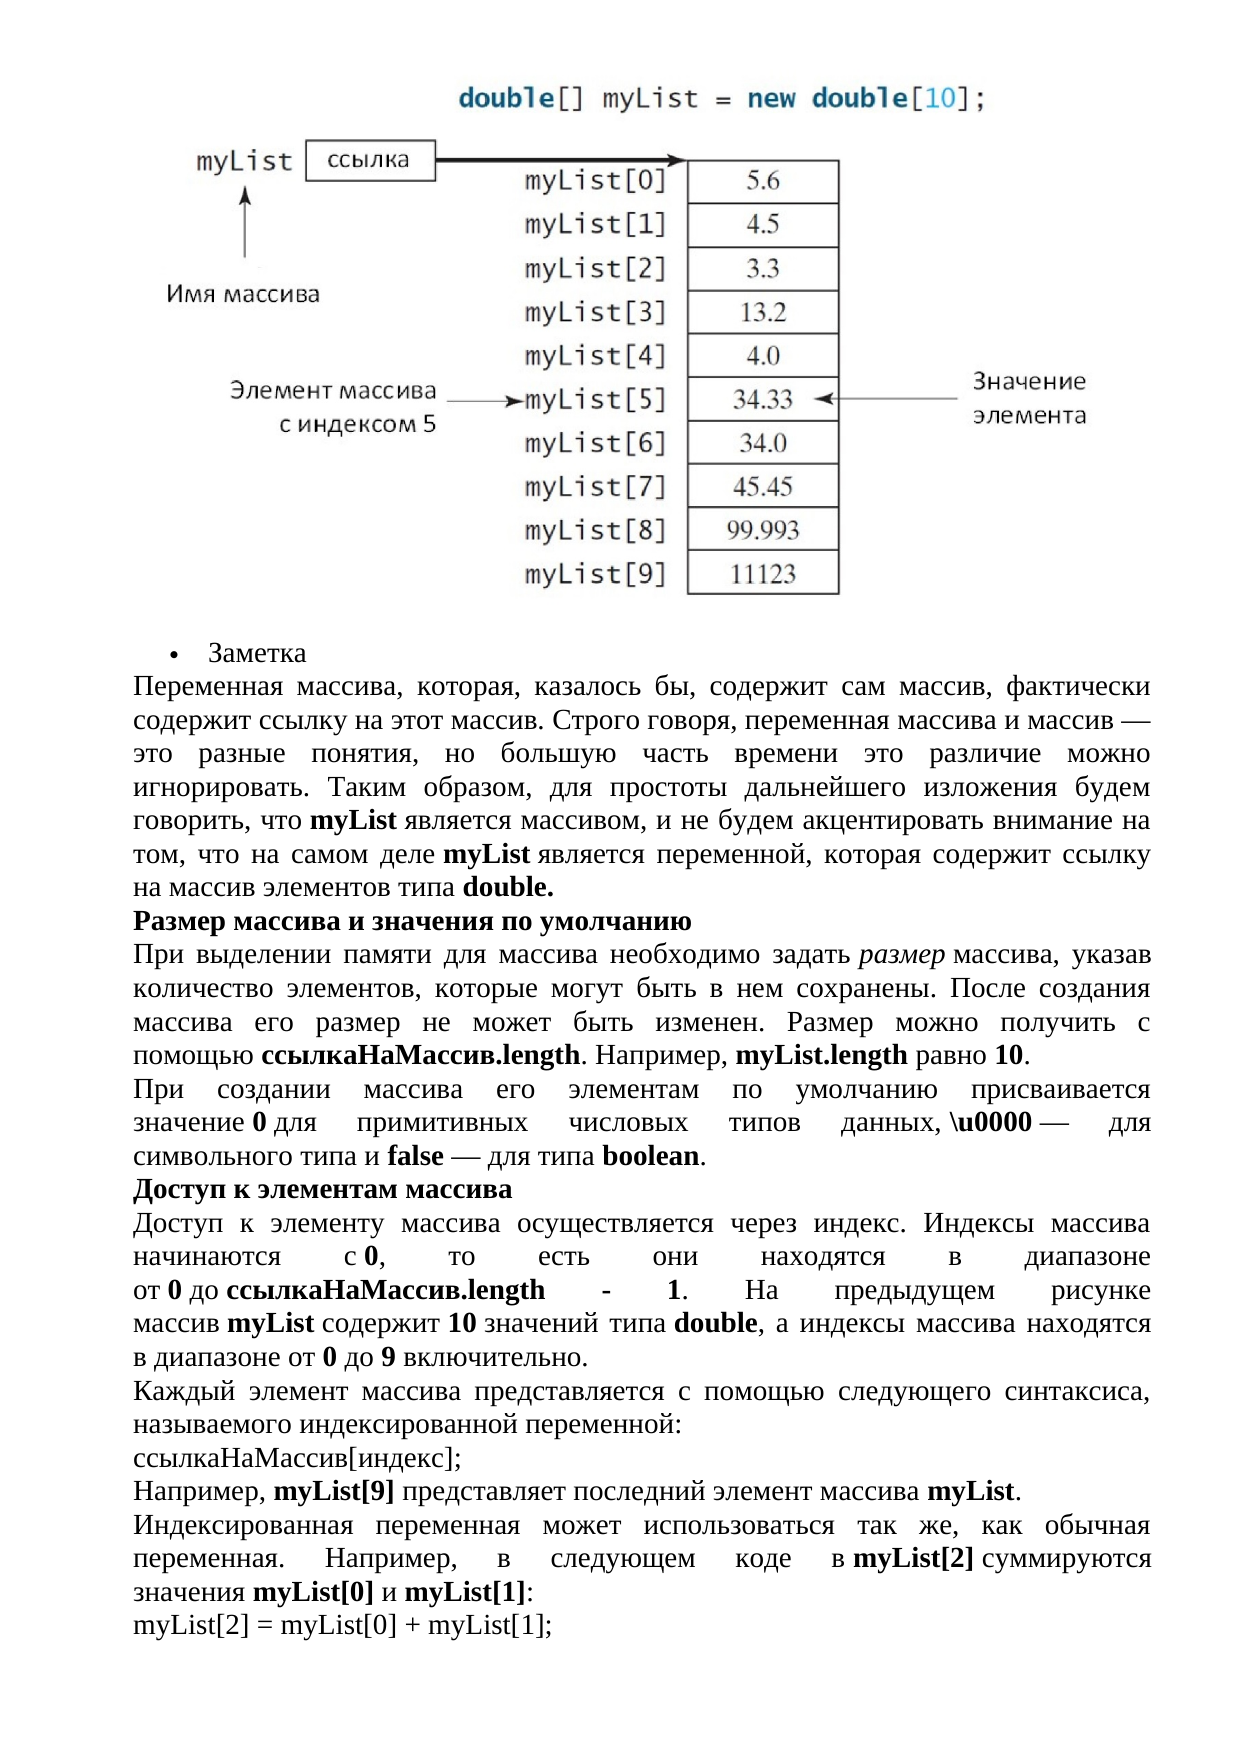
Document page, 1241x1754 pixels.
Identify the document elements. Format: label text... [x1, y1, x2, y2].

text Переменная массива, которая, казалось бы, содержит сам массив, фактически содержит ссылку на этот массив. Строго говоря, переменная массива и массив — это разные понятия, но большую часть времени это различие можно игнорировать. Таким образом, для простоты дальнейшего изложения будем говорить, что myList является массивом, и не будем акцентировать внимание на том, что на самом деле myList является переменной, которая содержит ссылку на массив элементов типа double. [133, 668, 1152, 903]
text Каждый элемент массива представляется с помощью следующего синтаксиса, называемого индексированной переменной: [133, 1373, 1152, 1440]
text Доступ к элементам массива [133, 1171, 1152, 1205]
text Доступ к элементу массива осуществляется через индекс. Индексы массива начинаются с 0, то есть они находятся в диапазоне от 0 до ссылкаНаМассив.length - 1. На предыдущем рисунке массив myList содержит 10 значений типа double, а индексы массива находятся в диапазоне от 0 до 9 включительно. [133, 1205, 1152, 1373]
text ссылкаНаМассив[индекс]; [133, 1440, 1152, 1473]
text Размер массива и значения по умолчанию [133, 903, 1152, 937]
text Индексированная переменная может использоваться так же, как обычная переменная. Например, в следующем коде в myList[2] суммируются значения myList[0] и myList[1]: [133, 1507, 1152, 1607]
text Например, myList[9] представляет последний элемент массива myList. [133, 1473, 1152, 1507]
picture [132, 59, 1152, 635]
text При создании массива его элементам по умолчанию присваивается значение 0 для примитивных числовых типов данных, \u0000 — для символьного типа и false — для типа boolean. [133, 1071, 1152, 1171]
list Заметка [170, 635, 1152, 668]
text При выделении памяти для массива необходимо задать размер массива, указав количество элементов, которые могут быть в нем сохранены. После создания массива его размер не может быть изменен. Размер можно получить с помощью ссылкаНаМассив.length. Например, myList.length равно 10. [133, 937, 1152, 1071]
text myList[2] = myList[0] + myList[1]; [133, 1607, 1152, 1641]
